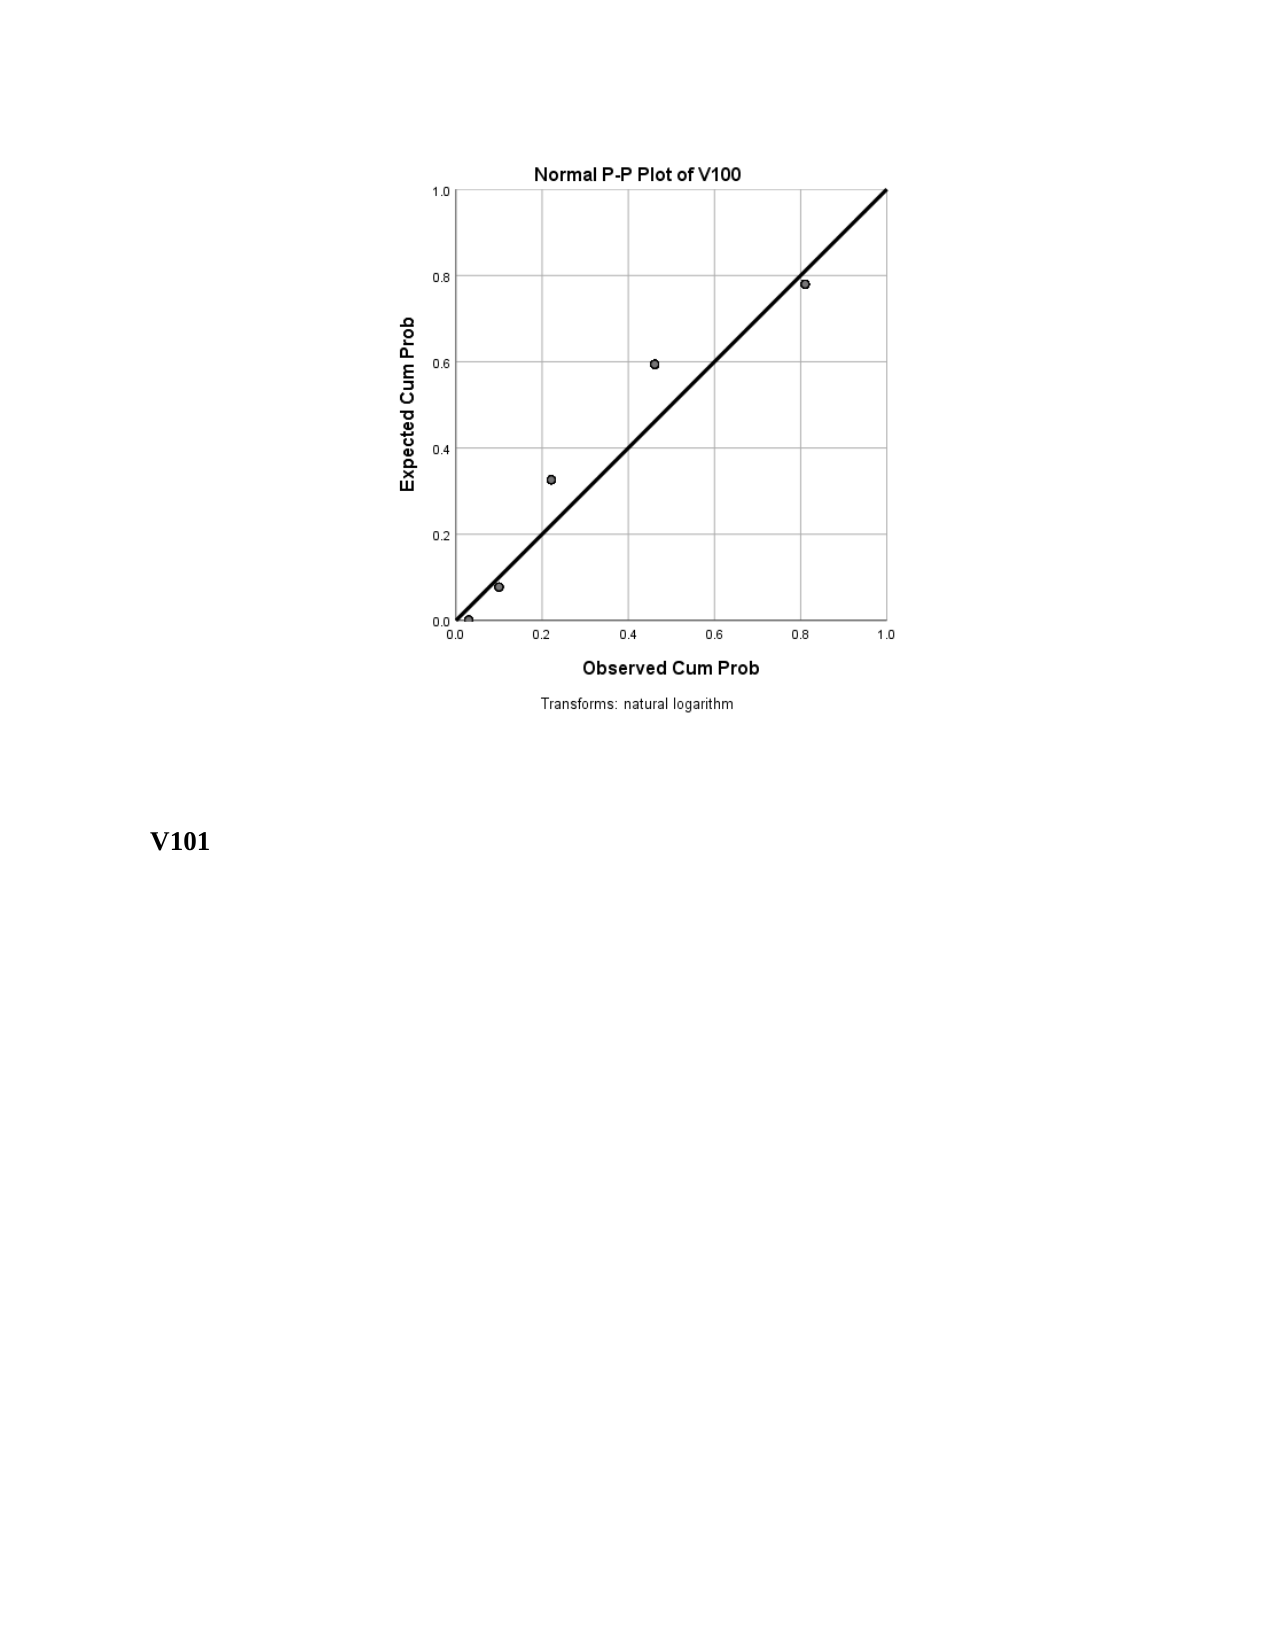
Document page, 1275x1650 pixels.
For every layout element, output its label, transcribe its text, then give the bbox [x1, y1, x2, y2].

picture [150, 150, 1125, 724]
text V101 [150, 825, 1125, 856]
